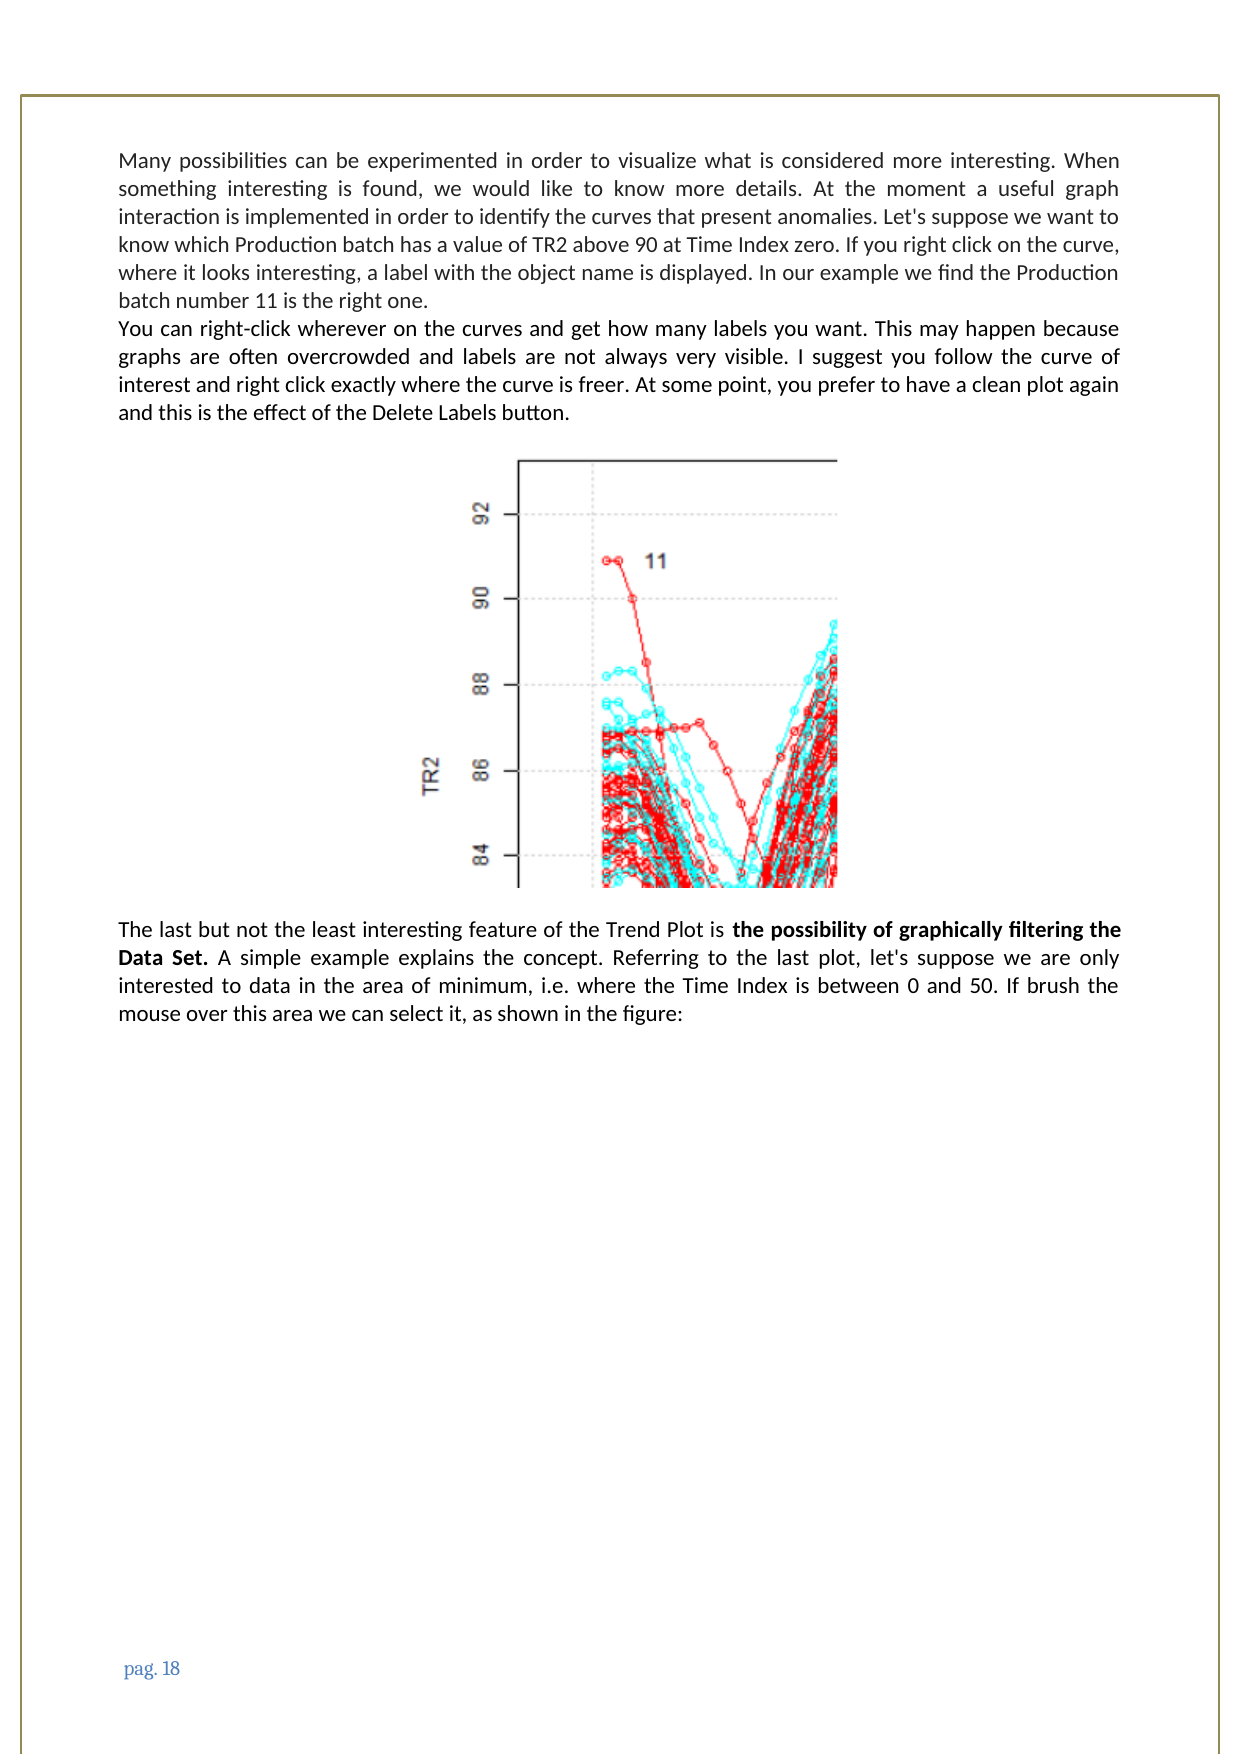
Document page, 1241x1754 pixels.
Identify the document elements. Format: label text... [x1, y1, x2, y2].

text You can right-click wherever on the curves and get how many labels you want. This may happen because graphs are often overcrowded and labels are not always very visible. I suggest you follow the curve of interest and right click exactly where the curve is freer. At some point, you prefer to have a clean plot again and this is the effect of the Delete Labels button. [118, 314, 1122, 426]
text The last but not the least interesting feature of the Trend Plot is the possibility of graphically filtering the Data Set. A simple example explains the concept. Referring to the last plot, let's suppose we are only interested to data in the area of minimum, i.e. where the Time Index is between 0 and 50. If brush the mouse over this area we can select it, as shown in the figure: [118, 915, 1122, 1027]
text Many possibilities can be experimented in order to visualize what is considered more interesting. When something interesting is found, we would like to know more details. At the moment a useful graph interaction is implemented in order to identify the curves that present anomalies. Let's suppose we want to know which Production batch has a value of TR2 above 90 at Time Index zero. If you right click on the curve, where it looks interesting, a label with the object name is displayed. In our example we find the Production batch number 11 is the right one. [118, 146, 1122, 314]
picture [402, 426, 838, 888]
